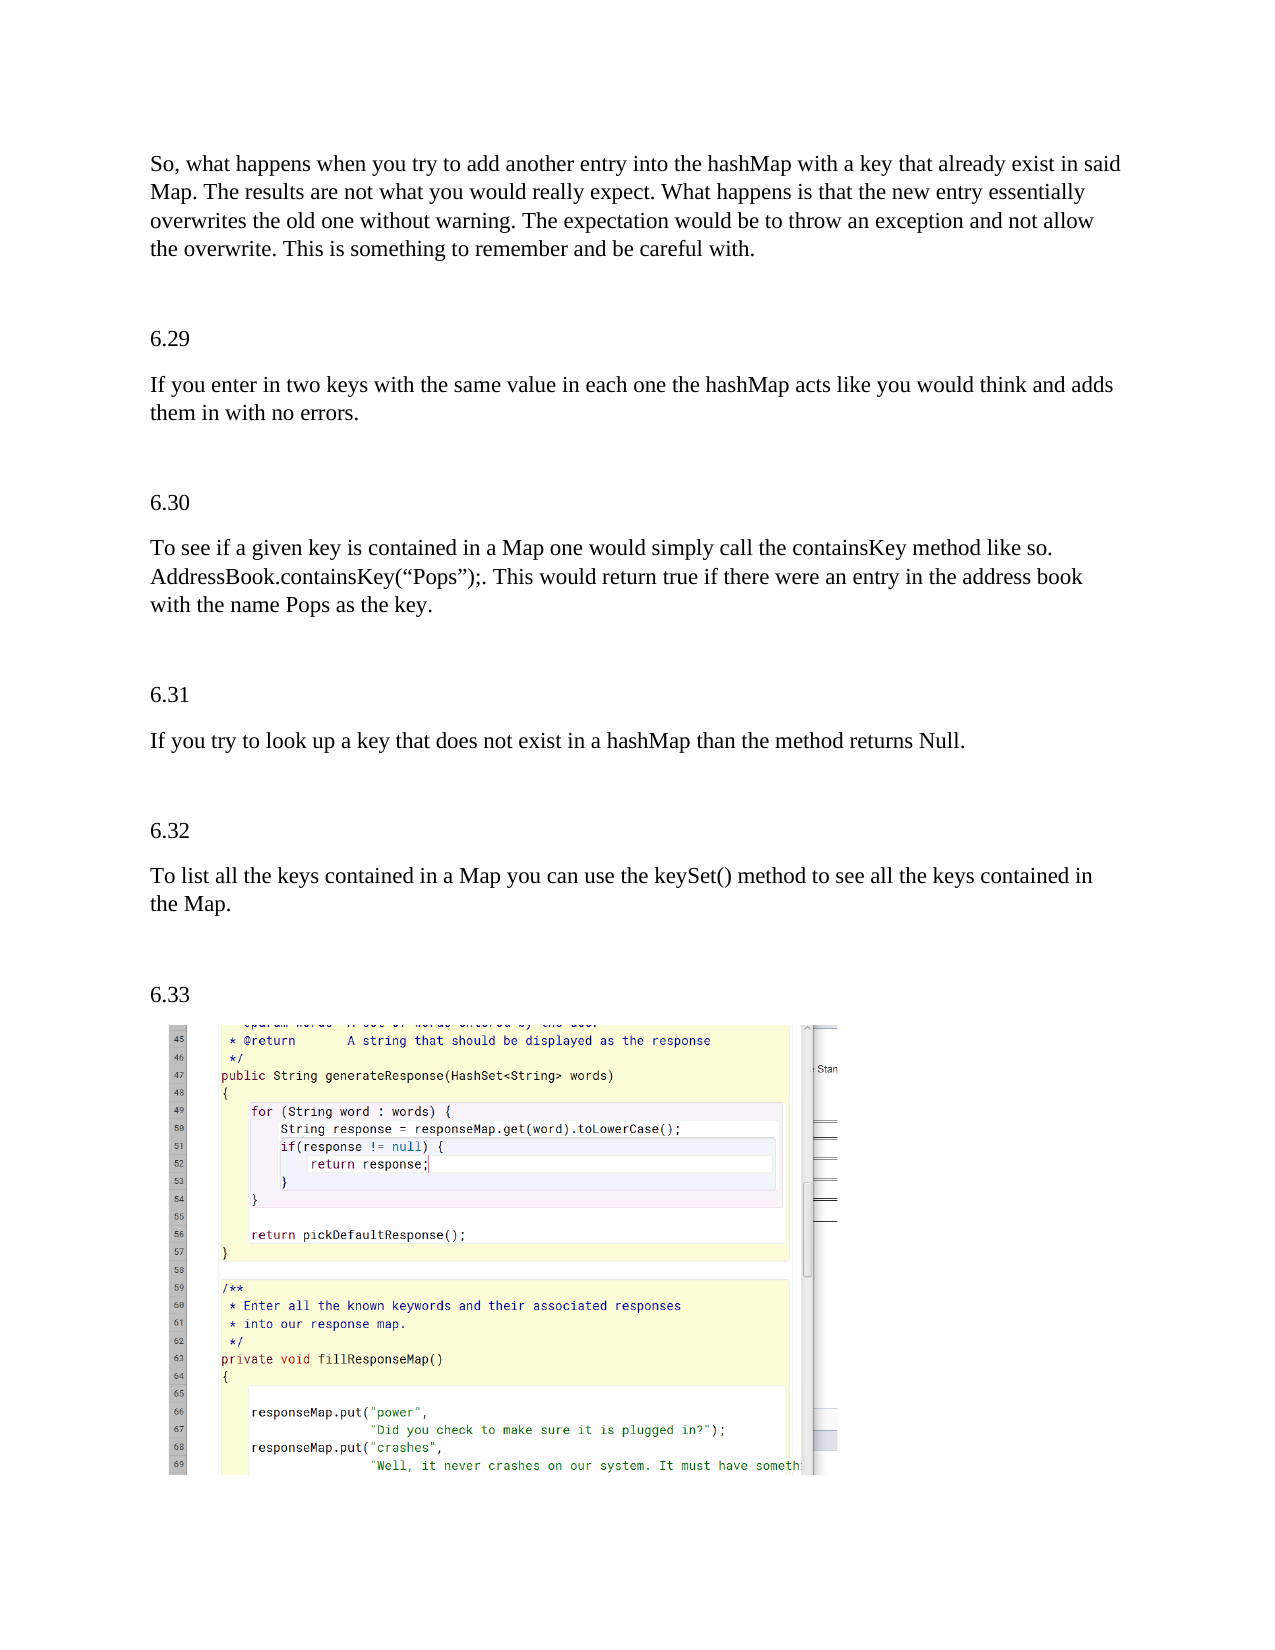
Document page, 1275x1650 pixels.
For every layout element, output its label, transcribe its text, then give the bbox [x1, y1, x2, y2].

text So, what happens when you try to add another entry into the hashMap with a key that already exist in said Map. The results are not what you would really expect. What happens is that the new entry essentially overwrites the old one without warning. The expectation would be to throw an exception and not allow the overwrite. This is something to remember and be careful with. [150, 150, 1125, 262]
text 6.30 [150, 489, 1125, 516]
text 6.33 [150, 981, 1125, 1007]
text 6.31 [150, 682, 1125, 708]
text If you enter in two keys with the same value in each one the hashMap acts like you would think and adds them in with no errors. [150, 371, 1125, 426]
text To see if a given key is contained in a Map one would simply call the containsKey method like so. AddressBook.containsKey(“Pops”);. This would return true if there were an entry in the address book with the name Pops as the key. [150, 534, 1125, 618]
text 6.32 [150, 817, 1125, 843]
text 6.29 [150, 326, 1125, 352]
text If you try to look up a key that does not exist in a hashMap than the method returns Null. [150, 727, 1125, 753]
text To list all the keys contained in a Map you can use the keySet() method to see all the keys contained in the Map. [150, 862, 1125, 917]
